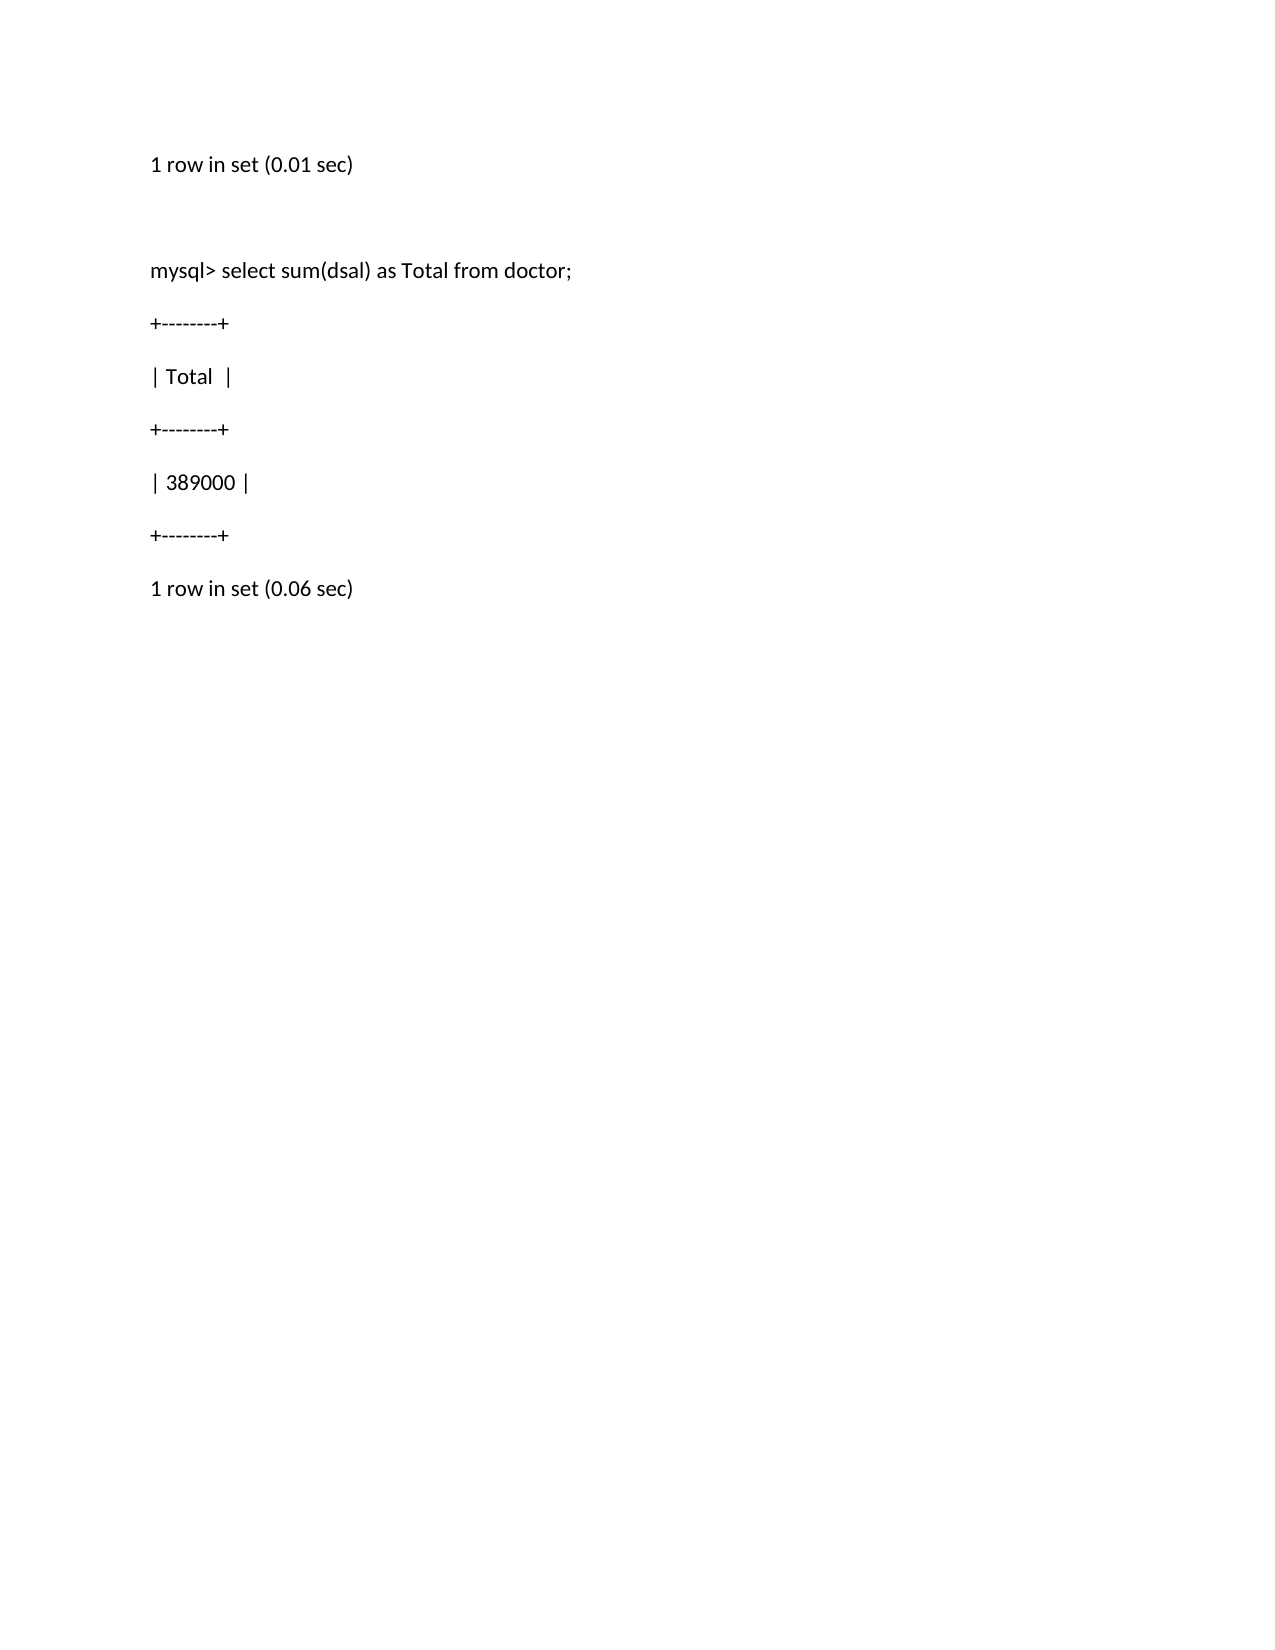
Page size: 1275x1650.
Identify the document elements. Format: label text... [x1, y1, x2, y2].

text +--------+ [150, 309, 1125, 337]
text mysql> select sum(dsal) as Total from doctor; [150, 256, 1125, 284]
text | 389000 | [150, 468, 1125, 496]
text +--------+ [150, 521, 1125, 549]
text 1 row in set (0.06 sec) [150, 574, 1125, 602]
text | Total | [150, 362, 1125, 390]
text 1 row in set (0.01 sec) [150, 150, 1125, 178]
text +--------+ [150, 415, 1125, 443]
